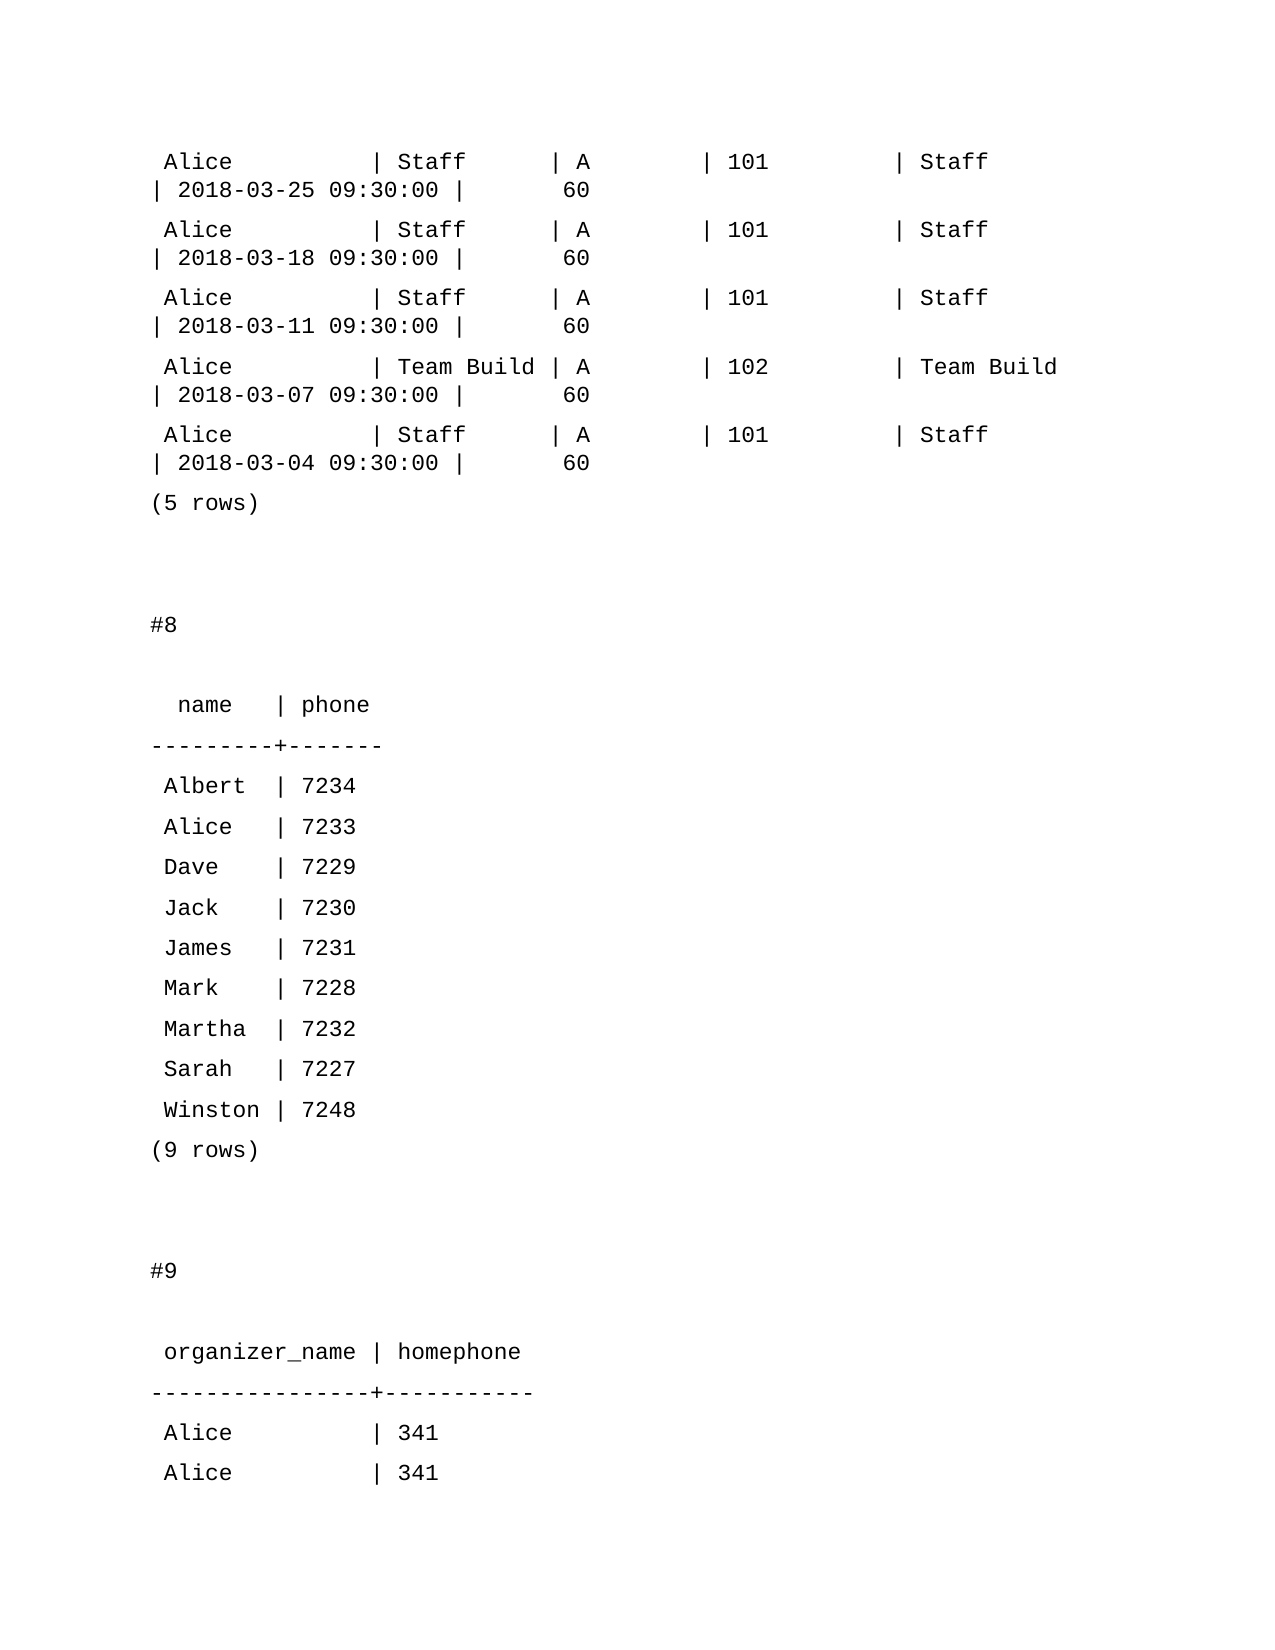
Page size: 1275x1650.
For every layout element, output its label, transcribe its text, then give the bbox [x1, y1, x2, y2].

text Alice | 341 [150, 1462, 1125, 1488]
text Alice | Staff | A | 101 | Staff | 2018-03-11 09:30:00 | 60 [150, 287, 1125, 341]
text Alice | Staff | A | 101 | Staff | 2018-03-25 09:30:00 | 60 [150, 150, 1125, 204]
text Alice | Staff | A | 101 | Staff | 2018-03-04 09:30:00 | 60 [150, 423, 1125, 477]
text Winston | 7248 [150, 1098, 1125, 1124]
text Mark | 7228 [150, 977, 1125, 1003]
text #8 [150, 613, 1125, 639]
text Alice | Staff | A | 101 | Staff | 2018-03-18 09:30:00 | 60 [150, 218, 1125, 272]
text Alice | Team Build | A | 102 | Team Build | 2018-03-07 09:30:00 | 60 [150, 355, 1125, 409]
text (5 rows) [150, 492, 1125, 518]
text ---------+------- [150, 734, 1125, 760]
text Alice | 7233 [150, 815, 1125, 841]
text James | 7231 [150, 936, 1125, 962]
text Alice | 341 [150, 1421, 1125, 1447]
text (9 rows) [150, 1138, 1125, 1164]
text organizer_name | homephone [150, 1340, 1125, 1366]
text ----------------+----------- [150, 1381, 1125, 1407]
text Albert | 7234 [150, 774, 1125, 801]
text #9 [150, 1259, 1125, 1286]
text name | phone [150, 694, 1125, 720]
text Martha | 7232 [150, 1017, 1125, 1043]
text Jack | 7230 [150, 896, 1125, 922]
text Sarah | 7227 [150, 1057, 1125, 1083]
text Dave | 7229 [150, 855, 1125, 881]
